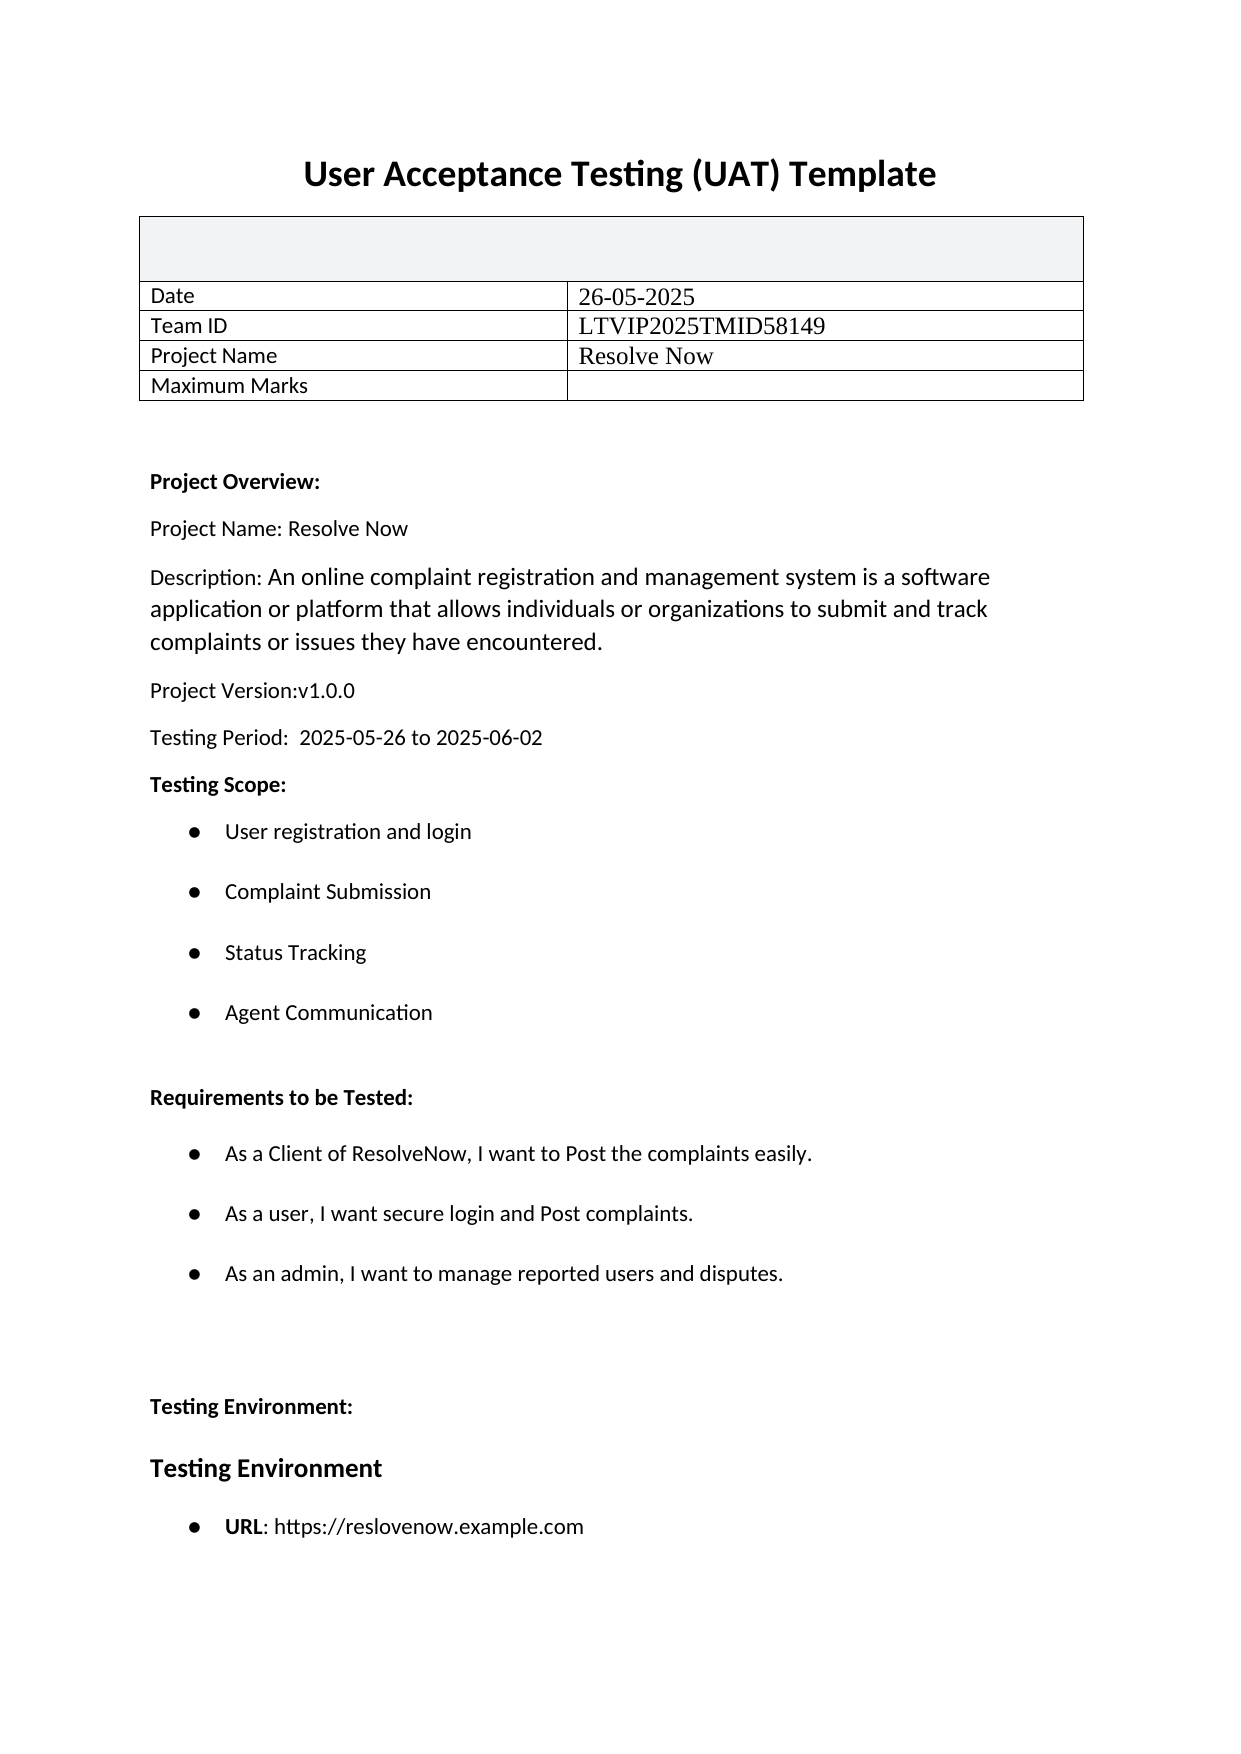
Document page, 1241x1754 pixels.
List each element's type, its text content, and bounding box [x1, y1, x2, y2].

list As a user, I want secure login and Post complaints. [187, 1199, 1090, 1257]
text Testing Period: 2025-05-26 to 2025-06-02 [150, 723, 1090, 751]
table_header [140, 217, 1083, 281]
list As a Client of ResolveNow, I want to Post the complaints easily. [187, 1139, 1090, 1197]
list Complaint Submission [187, 877, 1090, 935]
text Description: An online complaint registration and management system is a software application or platform that allows individuals or organizations to submit and track complaints or issues they have encountered. [150, 561, 1090, 657]
table_cell [568, 371, 1083, 400]
table_cell Resolve Now [568, 341, 1083, 370]
subtitle Testing Environment [150, 1451, 1090, 1484]
text Project Name: Resolve Now [150, 514, 1090, 542]
text Testing Scope: [150, 770, 1090, 798]
list As an admin, I want to manage reported users and disputes. [187, 1259, 1090, 1318]
list URL: https://reslovenow.example.com [187, 1512, 1090, 1570]
text User Acceptance Testing (UAT) Template [150, 150, 1090, 196]
list User registration and login [187, 817, 1090, 875]
table_cell 26-05-2025 [568, 282, 1083, 310]
text Testing Environment: [150, 1392, 1090, 1420]
list Status Tracking [187, 938, 1090, 996]
table_cell LTVIP2025TMID58149 [568, 311, 1083, 340]
table_cell Team ID [140, 311, 567, 340]
table_cell Project Name [140, 341, 567, 370]
list Agent Communication [187, 998, 1090, 1056]
subtitle Requirements to be Tested: [150, 1083, 1090, 1111]
table_cell Date [140, 282, 567, 310]
text Project Version:v1.0.0 [150, 676, 1090, 704]
text Project Overview: [150, 467, 1090, 495]
table_cell Maximum Marks [140, 371, 567, 400]
